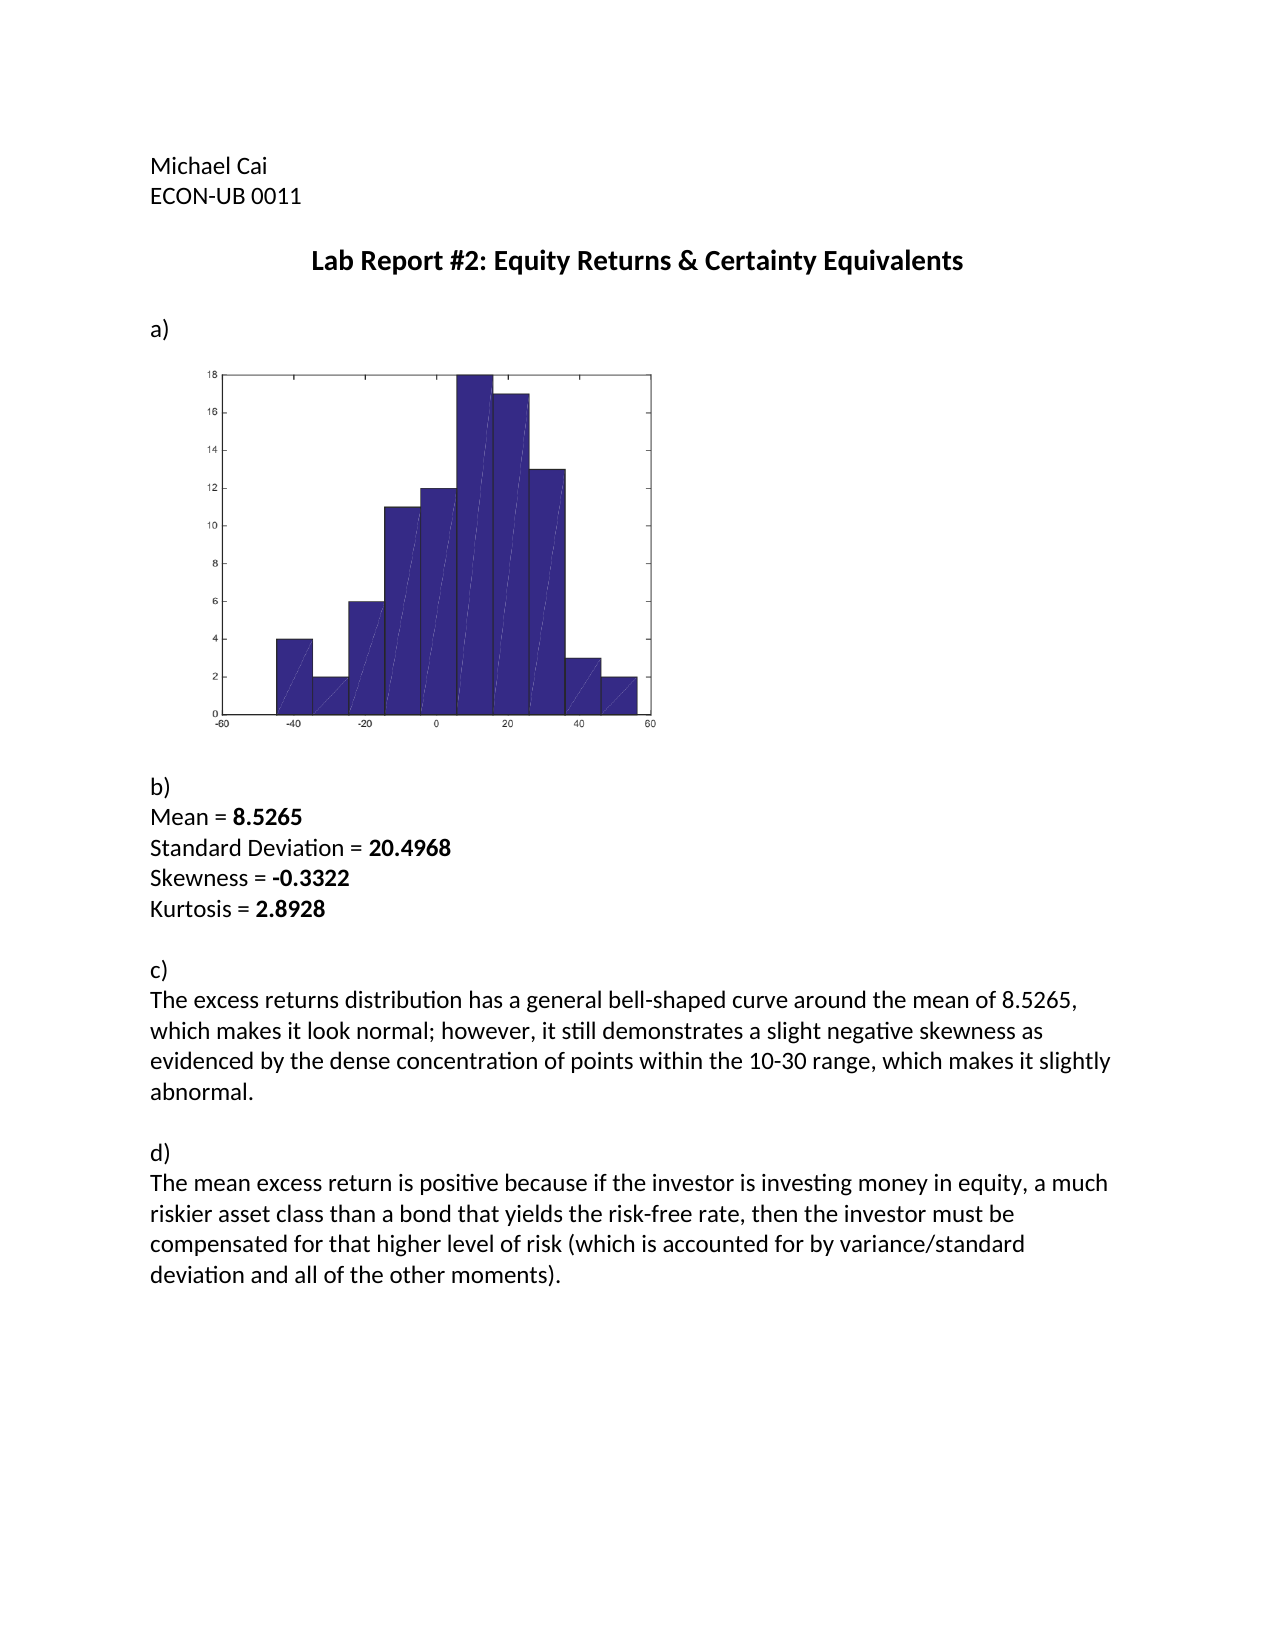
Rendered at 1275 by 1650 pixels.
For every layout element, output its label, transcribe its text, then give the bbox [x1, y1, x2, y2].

text Michael Cai [150, 150, 1125, 181]
text Skewness = -0.3322 [150, 862, 1125, 893]
text a) [150, 313, 1125, 343]
text Standard Deviation = 20.4968 [150, 832, 1125, 862]
text b) [150, 771, 1125, 801]
text d) [150, 1137, 1125, 1167]
text The excess returns distribution has a general bell-shaped curve around the mean of 8.5265, which makes it look normal; however, it still demonstrates a slight negative skewness as evidenced by the dense concentration of points within the 10-30 range, which makes it slightly abnormal. [150, 984, 1125, 1106]
text Kurtosis = 2.8928 [150, 893, 1125, 923]
text Lab Report #2: Equity Returns & Certainty Equivalents [150, 242, 1125, 277]
text Mean = 8.5265 [150, 801, 1125, 832]
text ECON-UB 0011 [150, 181, 1125, 211]
text The mean excess return is positive because if the investor is investing money in equity, a much riskier asset class than a bond that yields the risk-free rate, then the investor must be compensated for that higher level of risk (which is accounted for by variance/standard deviation and all of the other moments). [150, 1167, 1125, 1289]
text c) [150, 954, 1125, 984]
